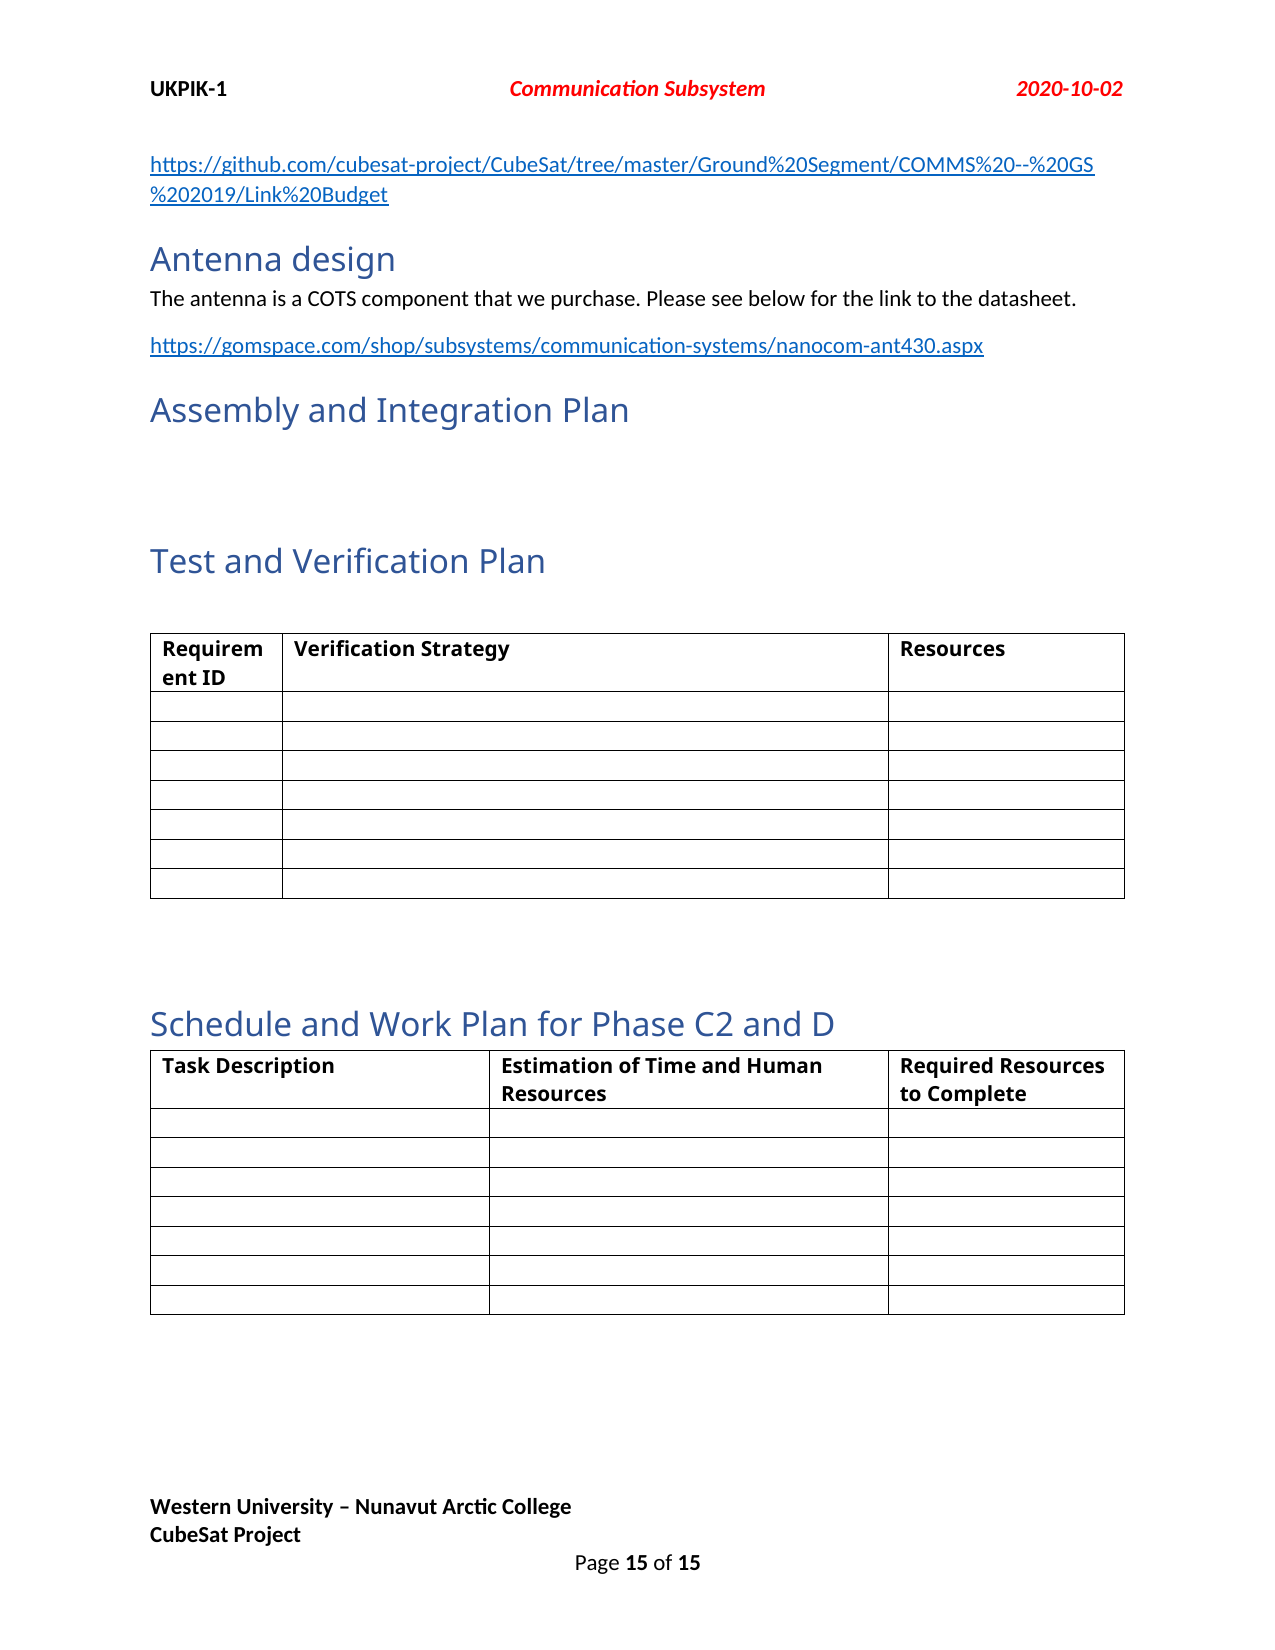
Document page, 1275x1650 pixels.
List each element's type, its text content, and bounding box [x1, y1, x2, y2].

table_cell [490, 1197, 888, 1226]
table_cell [889, 781, 1124, 809]
table_cell [889, 1109, 1124, 1137]
table_cell [490, 1109, 888, 1137]
table_cell [151, 840, 282, 868]
table_header Task Description [151, 1051, 489, 1108]
table_cell [490, 1168, 888, 1196]
subtitle Schedule and Work Plan for Phase C2 and D [150, 1001, 1125, 1046]
table_cell [151, 722, 282, 750]
table_header Resources [889, 634, 1124, 691]
table_cell [151, 1256, 489, 1284]
text https://github.com/cubesat-project/CubeSat/tree/master/Ground%20Segment/COMMS%20--%20GS%202019/Link%20Budget [150, 150, 1125, 208]
table_cell [283, 722, 888, 750]
table_cell [889, 1138, 1124, 1167]
table_cell [889, 1197, 1124, 1226]
table_cell [490, 1138, 888, 1167]
table_header Estimation of Time and Human Resources [490, 1051, 888, 1108]
table_cell [889, 1256, 1124, 1284]
table_cell [151, 1168, 489, 1196]
table_cell [283, 692, 888, 721]
table_cell [283, 810, 888, 839]
table_cell [889, 1286, 1124, 1314]
table_cell [151, 810, 282, 839]
text https://gomspace.com/shop/subsystems/communication-systems/nanocom-ant430.aspx [150, 331, 1125, 359]
table_cell [889, 810, 1124, 839]
subtitle Antenna design [150, 235, 1125, 281]
subtitle Test and Verification Plan [150, 537, 1125, 583]
table_cell [283, 751, 888, 780]
table_cell [889, 840, 1124, 868]
table_cell [151, 869, 282, 898]
table_cell [283, 781, 888, 809]
table_cell [151, 1227, 489, 1255]
table_cell [889, 751, 1124, 780]
subtitle Assembly and Integration Plan [150, 386, 1125, 432]
table_cell [490, 1227, 888, 1255]
table_cell [151, 1286, 489, 1314]
table_cell [889, 692, 1124, 721]
table_cell [889, 1227, 1124, 1255]
table_cell [889, 869, 1124, 898]
table_cell [151, 1138, 489, 1167]
table_cell [490, 1286, 888, 1314]
table_cell [490, 1256, 888, 1284]
table_cell [889, 1168, 1124, 1196]
table_cell [283, 869, 888, 898]
table_cell [151, 781, 282, 809]
table_cell [889, 722, 1124, 750]
table_header Requirement ID [151, 634, 282, 691]
table_header Verification Strategy [283, 634, 888, 691]
table_header Required Resources to Complete [889, 1051, 1124, 1108]
table_cell [151, 1109, 489, 1137]
table_cell [151, 1197, 489, 1226]
table_cell [151, 692, 282, 721]
table_cell [151, 751, 282, 780]
text The antenna is a COTS component that we purchase. Please see below for the link to the datasheet. [150, 284, 1125, 312]
table_cell [283, 840, 888, 868]
